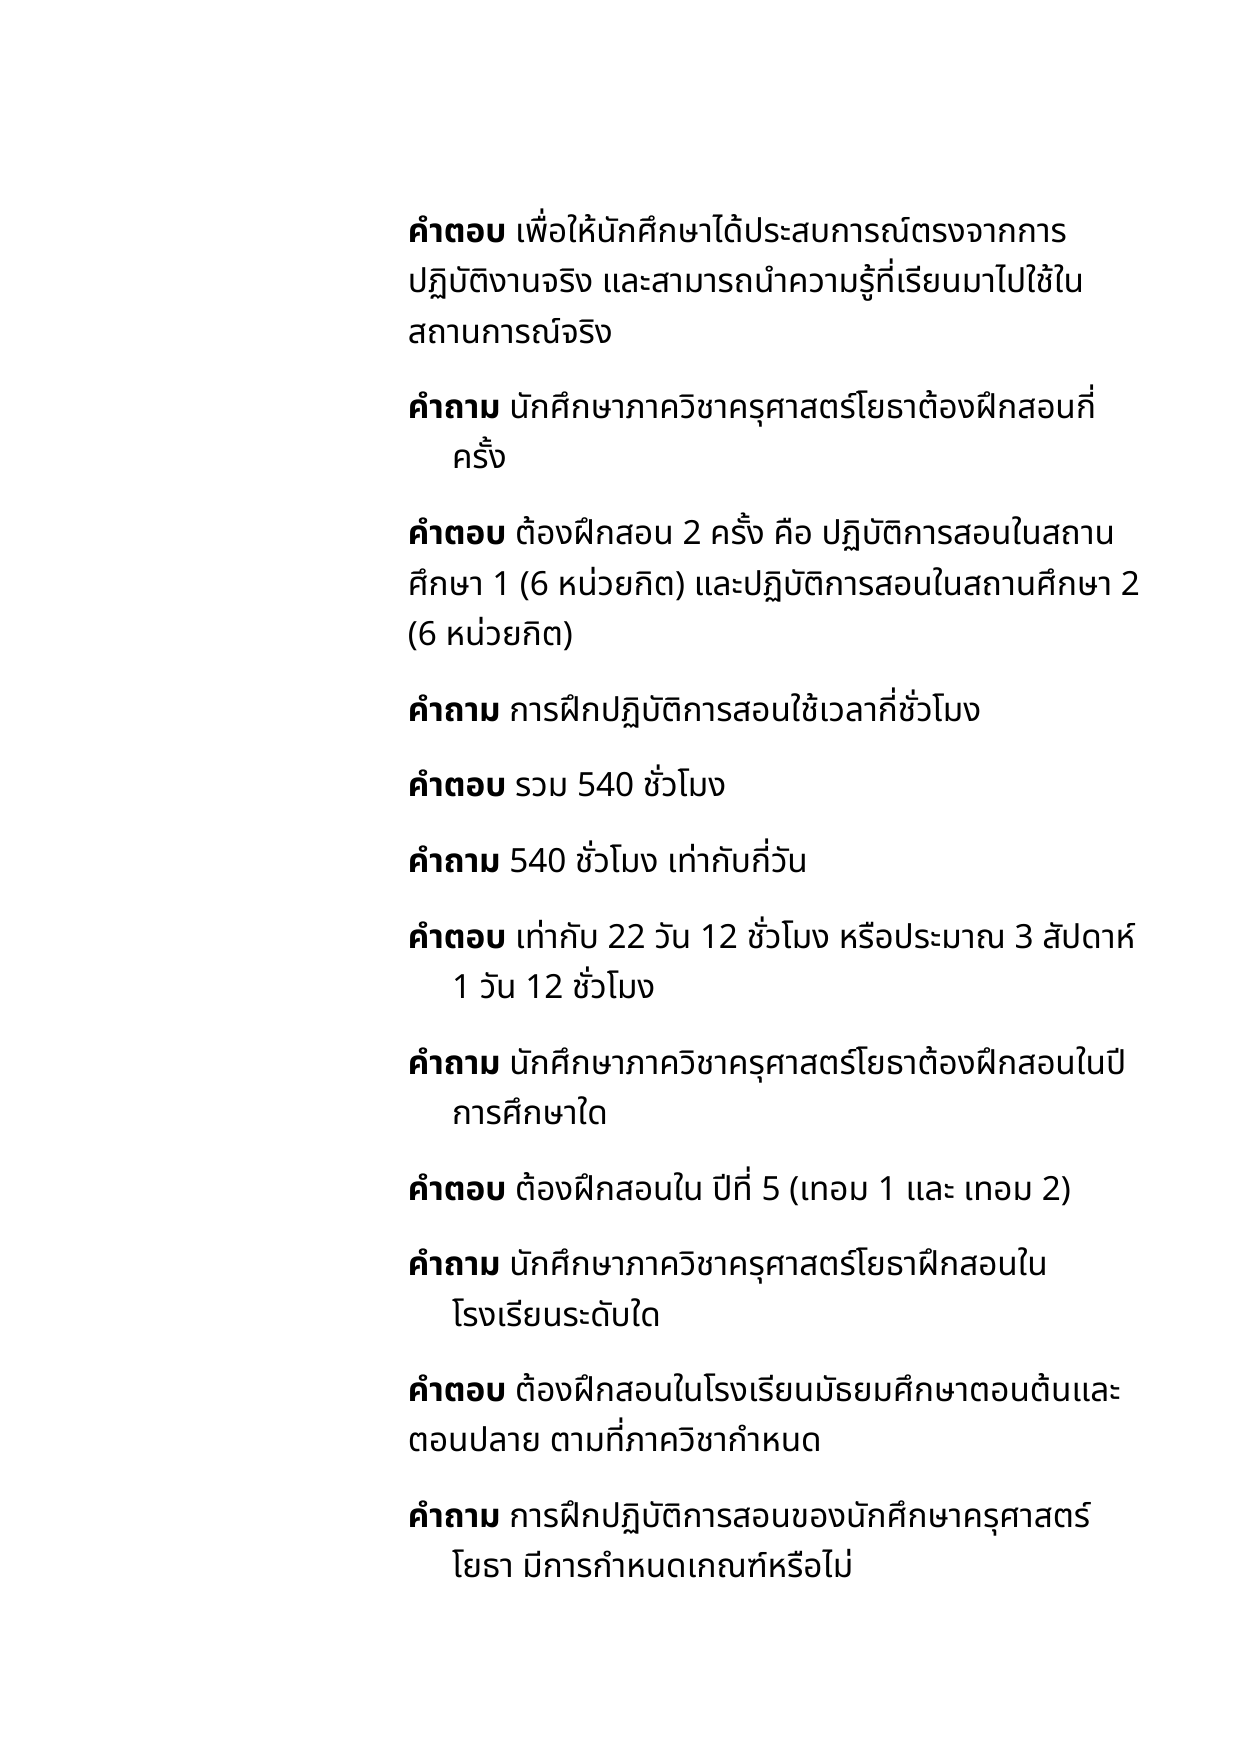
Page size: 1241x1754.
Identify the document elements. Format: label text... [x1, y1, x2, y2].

text คำตอบ เพื่อให้นักศึกษาได้ประสบการณ์ตรงจากการปฏิบัติงานจริง และสามารถนำความรู้ที่เรียนมาไปใช้ในสถานการณ์จริง [408, 207, 1146, 358]
text คำตอบ ต้องฝึกสอนในโรงเรียนมัธยมศึกษาตอนต้นและตอนปลาย ตามที่ภาควิชากำหนด [408, 1366, 1146, 1467]
text คำตอบ รวม 540 ชั่วโมง [408, 761, 1146, 812]
text คำถาม การฝึกปฏิบัติการสอนใช้เวลากี่ชั่วโมง [408, 686, 1146, 736]
text คำถาม นักศึกษาภาควิชาครุศาสตร์โยธาต้องฝึกสอนกี่ครั้ง [408, 383, 1146, 484]
text คำถาม การฝึกปฏิบัติการสอนของนักศึกษาครุศาสตร์โยธา มีการกำหนดเกณฑ์หรือไม่ [408, 1492, 1146, 1593]
text คำถาม นักศึกษาภาควิชาครุศาสตร์โยธาฝึกสอนในโรงเรียนระดับใด [408, 1240, 1146, 1341]
text คำถาม 540 ชั่วโมง เท่ากับกี่วัน [408, 837, 1146, 887]
text คำตอบ เท่ากับ 22 วัน 12 ชั่วโมง หรือประมาณ 3 สัปดาห์ 1 วัน 12 ชั่วโมง [408, 912, 1146, 1014]
text คำตอบ ต้องฝึกสอนใน ปีที่ 5 (เทอม 1 และ เทอม 2) [408, 1164, 1146, 1215]
text คำถาม นักศึกษาภาควิชาครุศาสตร์โยธาต้องฝึกสอนในปีการศึกษาใด [408, 1039, 1146, 1139]
text คำตอบ ต้องฝึกสอน 2 ครั้ง คือ ปฏิบัติการสอนในสถานศึกษา 1 (6 หน่วยกิต) และปฏิบัติการสอนในสถานศึกษา 2 (6 หน่วยกิต) [408, 509, 1146, 661]
